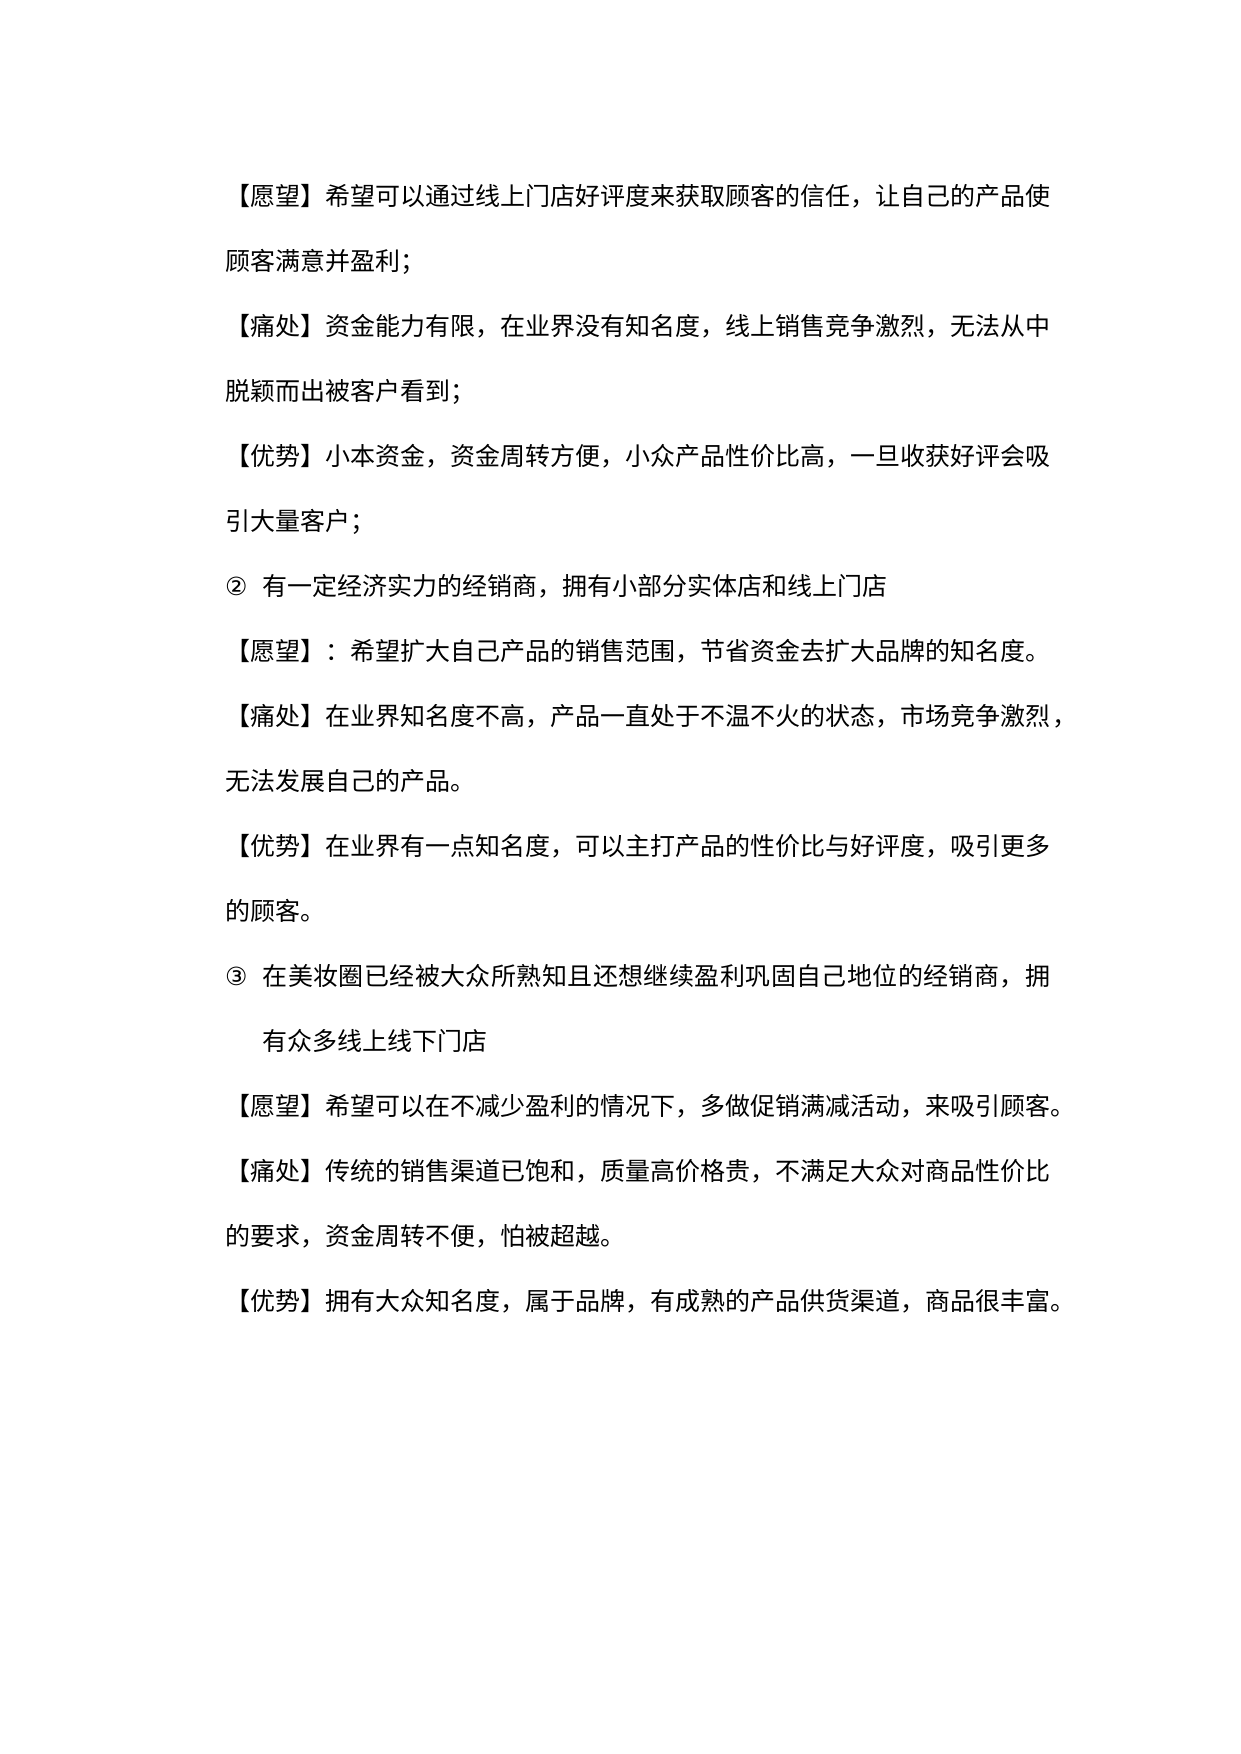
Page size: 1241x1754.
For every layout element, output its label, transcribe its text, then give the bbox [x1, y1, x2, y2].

list 【优势】小本资金，资金周转方便，小众产品性价比高，一旦收获好评会吸引大量客户； [225, 422, 1053, 552]
text 【愿望】希望可以在不减少盈利的情况下，多做促销满减活动，来吸引顾客。 [225, 1072, 1053, 1137]
list 有一定经济实力的经销商，拥有小部分实体店和线上门店 [225, 552, 1053, 617]
list 【痛处】资金能力有限，在业界没有知名度，线上销售竞争激烈，无法从中脱颖而出被客户看到； [225, 292, 1053, 422]
list 【愿望】希望可以通过线上门店好评度来获取顾客的信任，让自己的产品使顾客满意并盈利； [225, 162, 1053, 292]
list 在美妆圈已经被大众所熟知且还想继续盈利巩固自己地位的经销商，拥有众多线上线下门店 [225, 942, 1053, 1072]
text 【痛处】传统的销售渠道已饱和，质量高价格贵，不满足大众对商品性价比的要求，资金周转不便，怕被超越。 [225, 1137, 1053, 1267]
text 【优势】在业界有一点知名度，可以主打产品的性价比与好评度，吸引更多的顾客。 [225, 812, 1053, 942]
text 【愿望】：希望扩大自己产品的销售范围，节省资金去扩大品牌的知名度。 [225, 617, 1053, 682]
text 【痛处】在业界知名度不高，产品一直处于不温不火的状态，市场竞争激烈，无法发展自己的产品。 [225, 682, 1053, 812]
text 【优势】拥有大众知名度，属于品牌，有成熟的产品供货渠道，商品很丰富。 [225, 1267, 1053, 1332]
